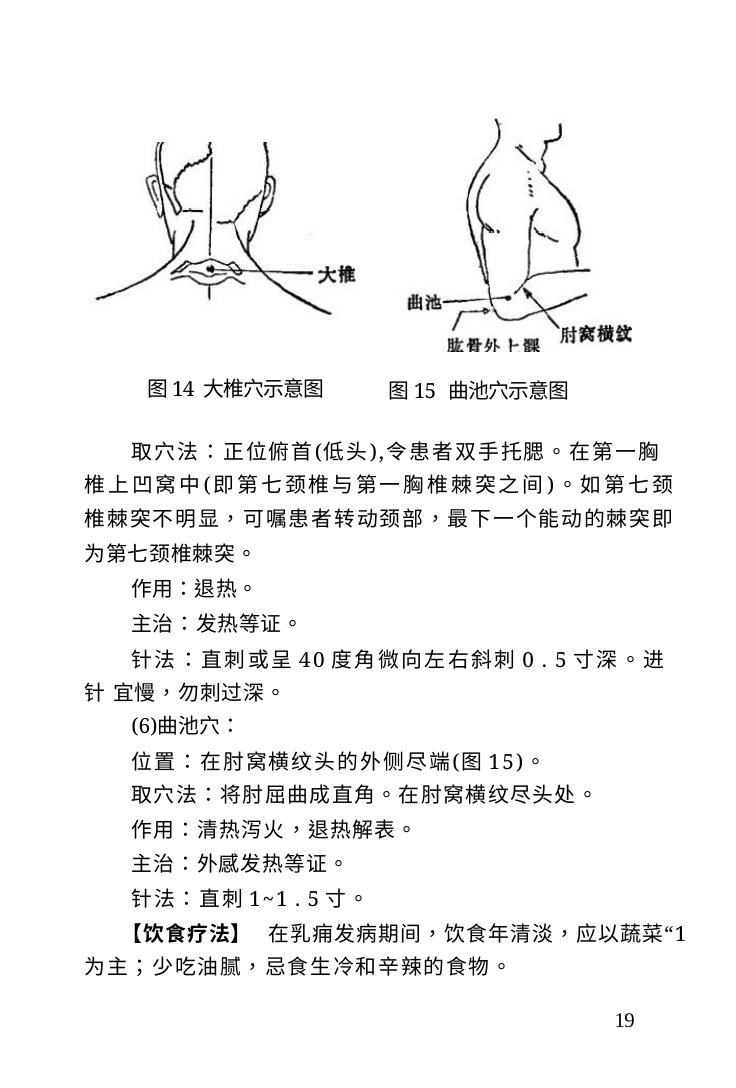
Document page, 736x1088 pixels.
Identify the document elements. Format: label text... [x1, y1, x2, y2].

text 图14 大椎穴示意图 图15 曲池穴示意图 [147, 375, 704, 403]
text 取穴法：将肘屈曲成直角。在肘窝横纹尽头处。 [131, 782, 704, 808]
text 主治：发热等证。 [131, 611, 704, 636]
picture [88, 142, 358, 320]
text 主治：外感发热等证。 [131, 851, 704, 877]
text 【饮食疗法】 在乳痈发病期间，饮食年清淡，应以蔬菜“1 为主；少吃油腻，忌食生冷和辛辣的食物。 [84, 919, 704, 981]
text (6)曲池穴： [131, 712, 704, 739]
text 取穴法：正位俯首(低头),令患者双手托腮。在第一胸 [131, 439, 704, 465]
text 椎上凹窝中(即第七颈椎与第一胸椎棘突之间)。如第七颈 椎棘突不明显，可嘱患者转动颈部，最下一个能动的棘突即 为第七颈椎棘突。 [84, 470, 673, 568]
text 作用：清热泻火，退热解表。 [131, 817, 704, 842]
text 位置：在肘窝横纹头的外侧尽端(图15)。 [131, 749, 704, 774]
text 针法：直刺或呈40度角微向左右斜刺0 . 5寸深。进针 宜慢，勿刺过深。 [84, 645, 673, 706]
text 作用：退热。 [131, 575, 704, 601]
picture [398, 112, 633, 352]
text 针法：直刺1~1 . 5寸。 [131, 886, 704, 911]
